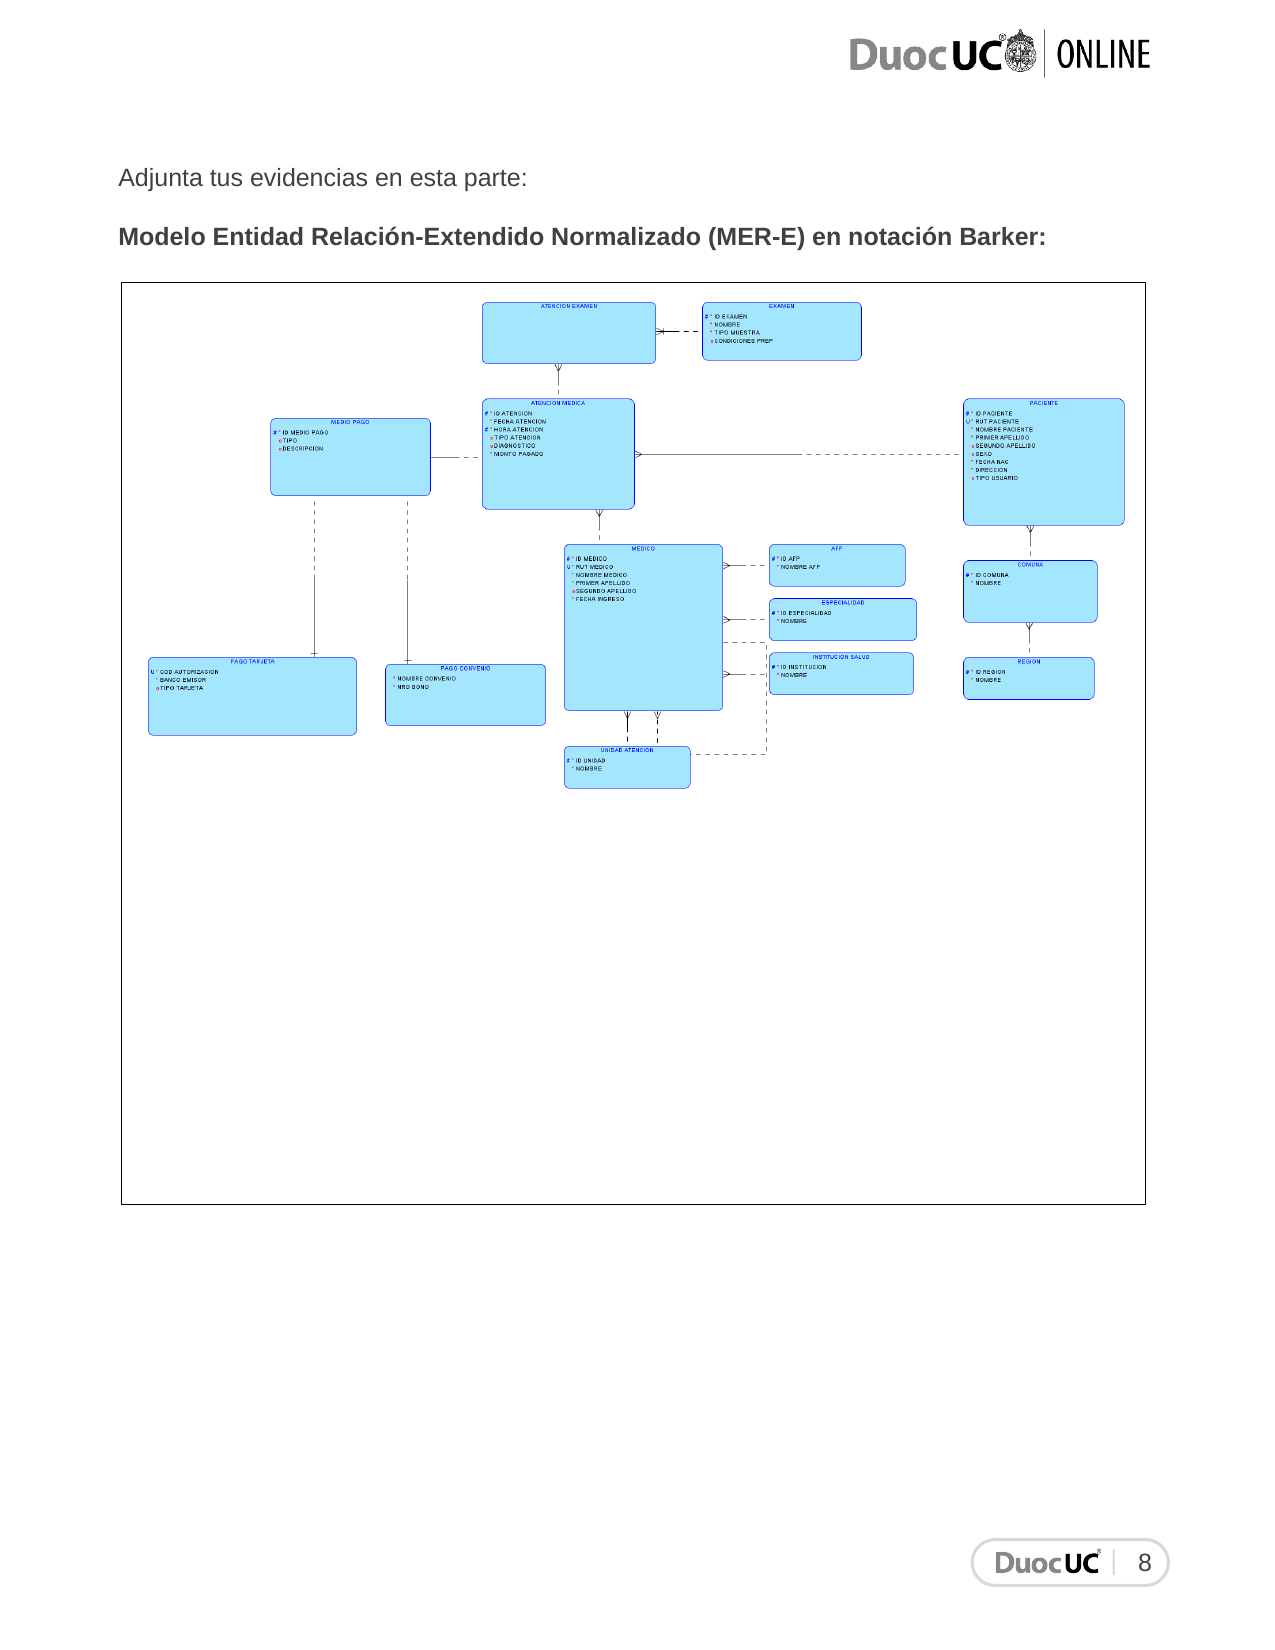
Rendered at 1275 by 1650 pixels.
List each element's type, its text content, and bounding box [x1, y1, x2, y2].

picture [136, 290, 1130, 794]
text Modelo Entidad Relación-Extendido Normalizado (MER-E) en notación Barker: [118, 222, 1152, 251]
picture [830, 3, 1170, 96]
picture [982, 1542, 1115, 1583]
text Adjunta tus evidencias en esta parte: [118, 162, 1152, 191]
